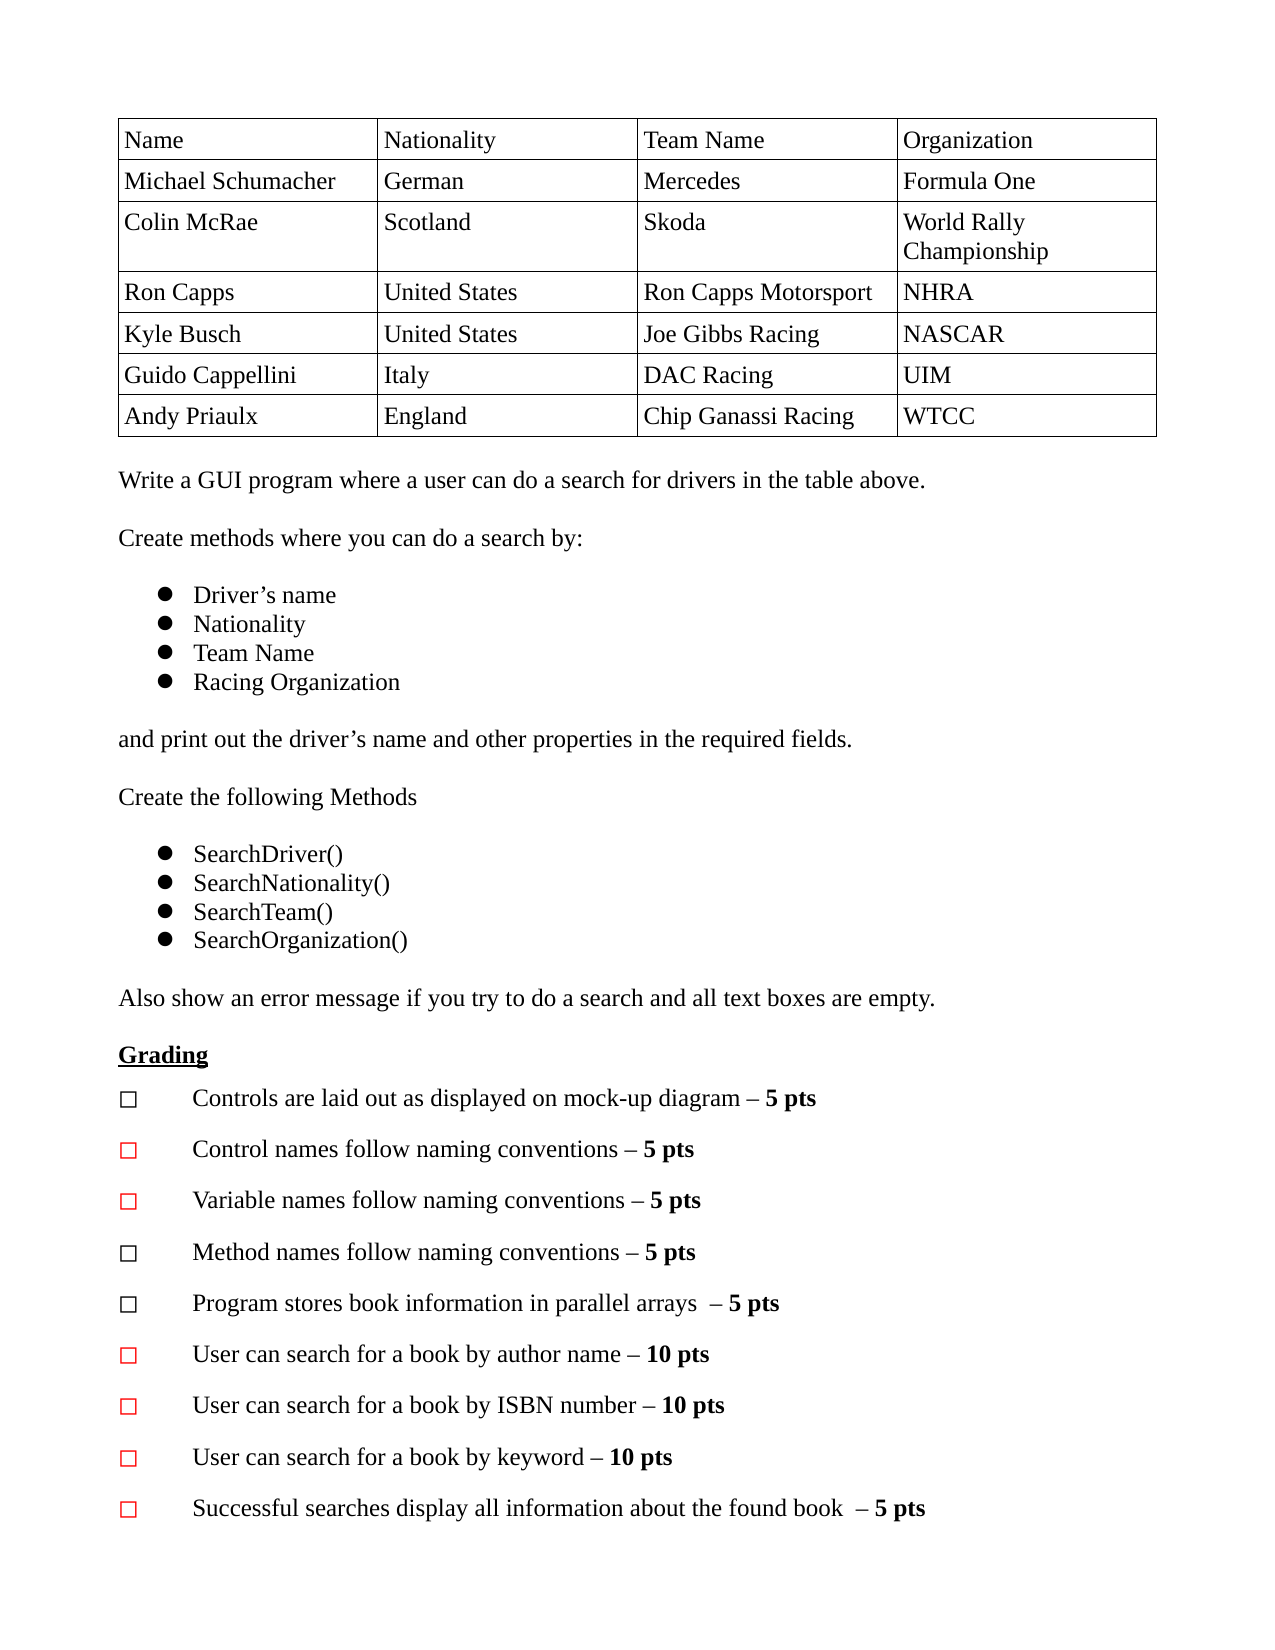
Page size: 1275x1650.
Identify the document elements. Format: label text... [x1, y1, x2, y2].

table_cell Skoda [638, 202, 897, 271]
list Nationality [156, 609, 1157, 638]
table_cell WTCC [898, 395, 1156, 436]
table_cell Mercedes [638, 160, 897, 201]
table_cell Colin McRae [119, 202, 377, 271]
list User can search for a book by author name – 10 pts [118, 1325, 1157, 1377]
list Successful searches display all information about the found book – 5 pts [118, 1479, 1157, 1530]
list SearchNationality() [156, 868, 1157, 897]
table_cell Formula One [898, 160, 1156, 201]
table_cell Scotland [378, 202, 637, 271]
table_cell England [378, 395, 637, 436]
table_cell German [378, 160, 637, 201]
table_header Organization [898, 119, 1156, 159]
text Create the following Methods [118, 782, 1157, 810]
table_cell DAC Racing [638, 354, 897, 394]
list Control names follow naming conventions – 5 pts [118, 1120, 1157, 1172]
table_cell Michael Schumacher [119, 160, 377, 201]
table_cell Guido Cappellini [119, 354, 377, 394]
table_header Nationality [378, 119, 637, 159]
text Grading [118, 1040, 1157, 1069]
table_cell UIM [898, 354, 1156, 394]
table_cell United States [378, 313, 637, 353]
list User can search for a book by keyword – 10 pts [118, 1428, 1157, 1479]
list Method names follow naming conventions – 5 pts [118, 1223, 1157, 1274]
table_cell United States [378, 272, 637, 312]
list User can search for a book by ISBN number – 10 pts [118, 1377, 1157, 1428]
list Driver’s name [156, 580, 1157, 609]
table_cell NHRA [898, 272, 1156, 312]
text Create methods where you can do a search by: [118, 523, 1157, 552]
table_cell Chip Ganassi Racing [638, 395, 897, 436]
text and print out the driver’s name and other properties in the required fields. [118, 724, 1157, 753]
table_header Team Name [638, 119, 897, 159]
table_cell Ron Capps Motorsport [638, 272, 897, 312]
list Program stores book information in parallel arrays – 5 pts [118, 1274, 1157, 1325]
table_cell Andy Priaulx [119, 395, 377, 436]
table_header Name [119, 119, 377, 159]
list Team Name [156, 638, 1157, 667]
table_cell Joe Gibbs Racing [638, 313, 897, 353]
list SearchDriver() [156, 839, 1157, 868]
table_cell Kyle Busch [119, 313, 377, 353]
table_cell Italy [378, 354, 637, 394]
text Write a GUI program where a user can do a search for drivers in the table above. [118, 465, 1157, 494]
list Racing Organization [156, 667, 1157, 695]
list Variable names follow naming conventions – 5 pts [118, 1172, 1157, 1223]
table_cell NASCAR [898, 313, 1156, 353]
list SearchOrganization() [156, 925, 1157, 954]
list SearchTeam() [156, 897, 1157, 925]
table_cell World Rally Championship [898, 202, 1156, 271]
list Controls are laid out as displayed on mock-up diagram – 5 pts [118, 1069, 1157, 1120]
table_cell Ron Capps [119, 272, 377, 312]
text Also show an error message if you try to do a search and all text boxes are empty. [118, 983, 1157, 1012]
